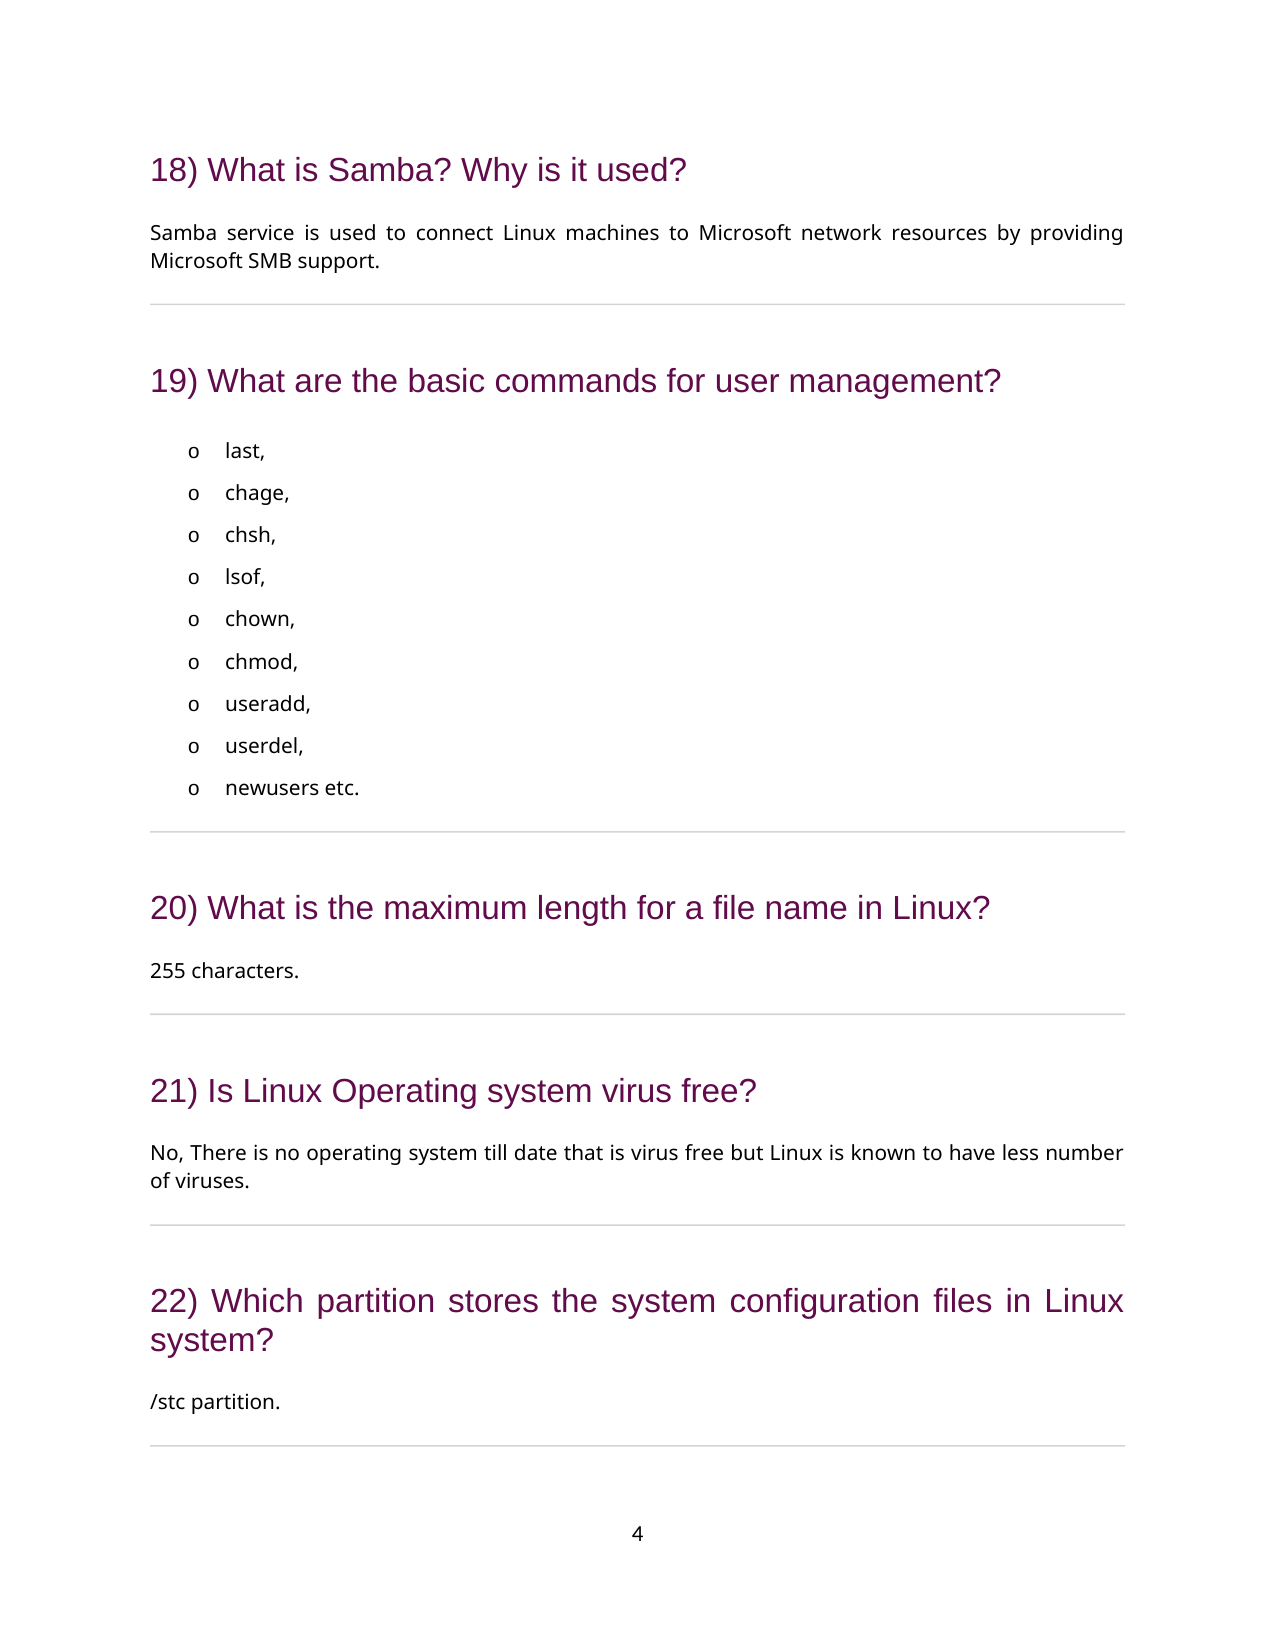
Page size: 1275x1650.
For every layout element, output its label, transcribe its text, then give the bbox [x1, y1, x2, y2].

list chown, [187, 597, 1125, 633]
list chsh, [187, 513, 1125, 549]
list last, [187, 428, 1125, 464]
text Samba service is used to connect Linux machines to Microsoft network resources by providing Microsoft SMB support. [150, 218, 1125, 274]
list newusers etc. [187, 766, 1125, 802]
list chmod, [187, 639, 1125, 675]
list chage, [187, 471, 1125, 507]
text 18) What is Samba? Why is it used? [150, 150, 1125, 188]
text 21) Is Linux Operating system virus free? [150, 1071, 1125, 1109]
text /stc partition. [150, 1387, 1125, 1416]
text 255 characters. [150, 956, 1125, 984]
text 20) What is the maximum length for a file name in Linux? [150, 888, 1125, 927]
list lsof, [187, 555, 1125, 591]
text No, There is no operating system till date that is virus free but Linux is known to have less number of viruses. [150, 1138, 1125, 1195]
text 22) Which partition stores the system configuration files in Linux system? [150, 1281, 1125, 1358]
list useradd, [187, 682, 1125, 717]
text 19) What are the basic commands for user management? [150, 361, 1125, 399]
list userdel, [187, 724, 1125, 760]
